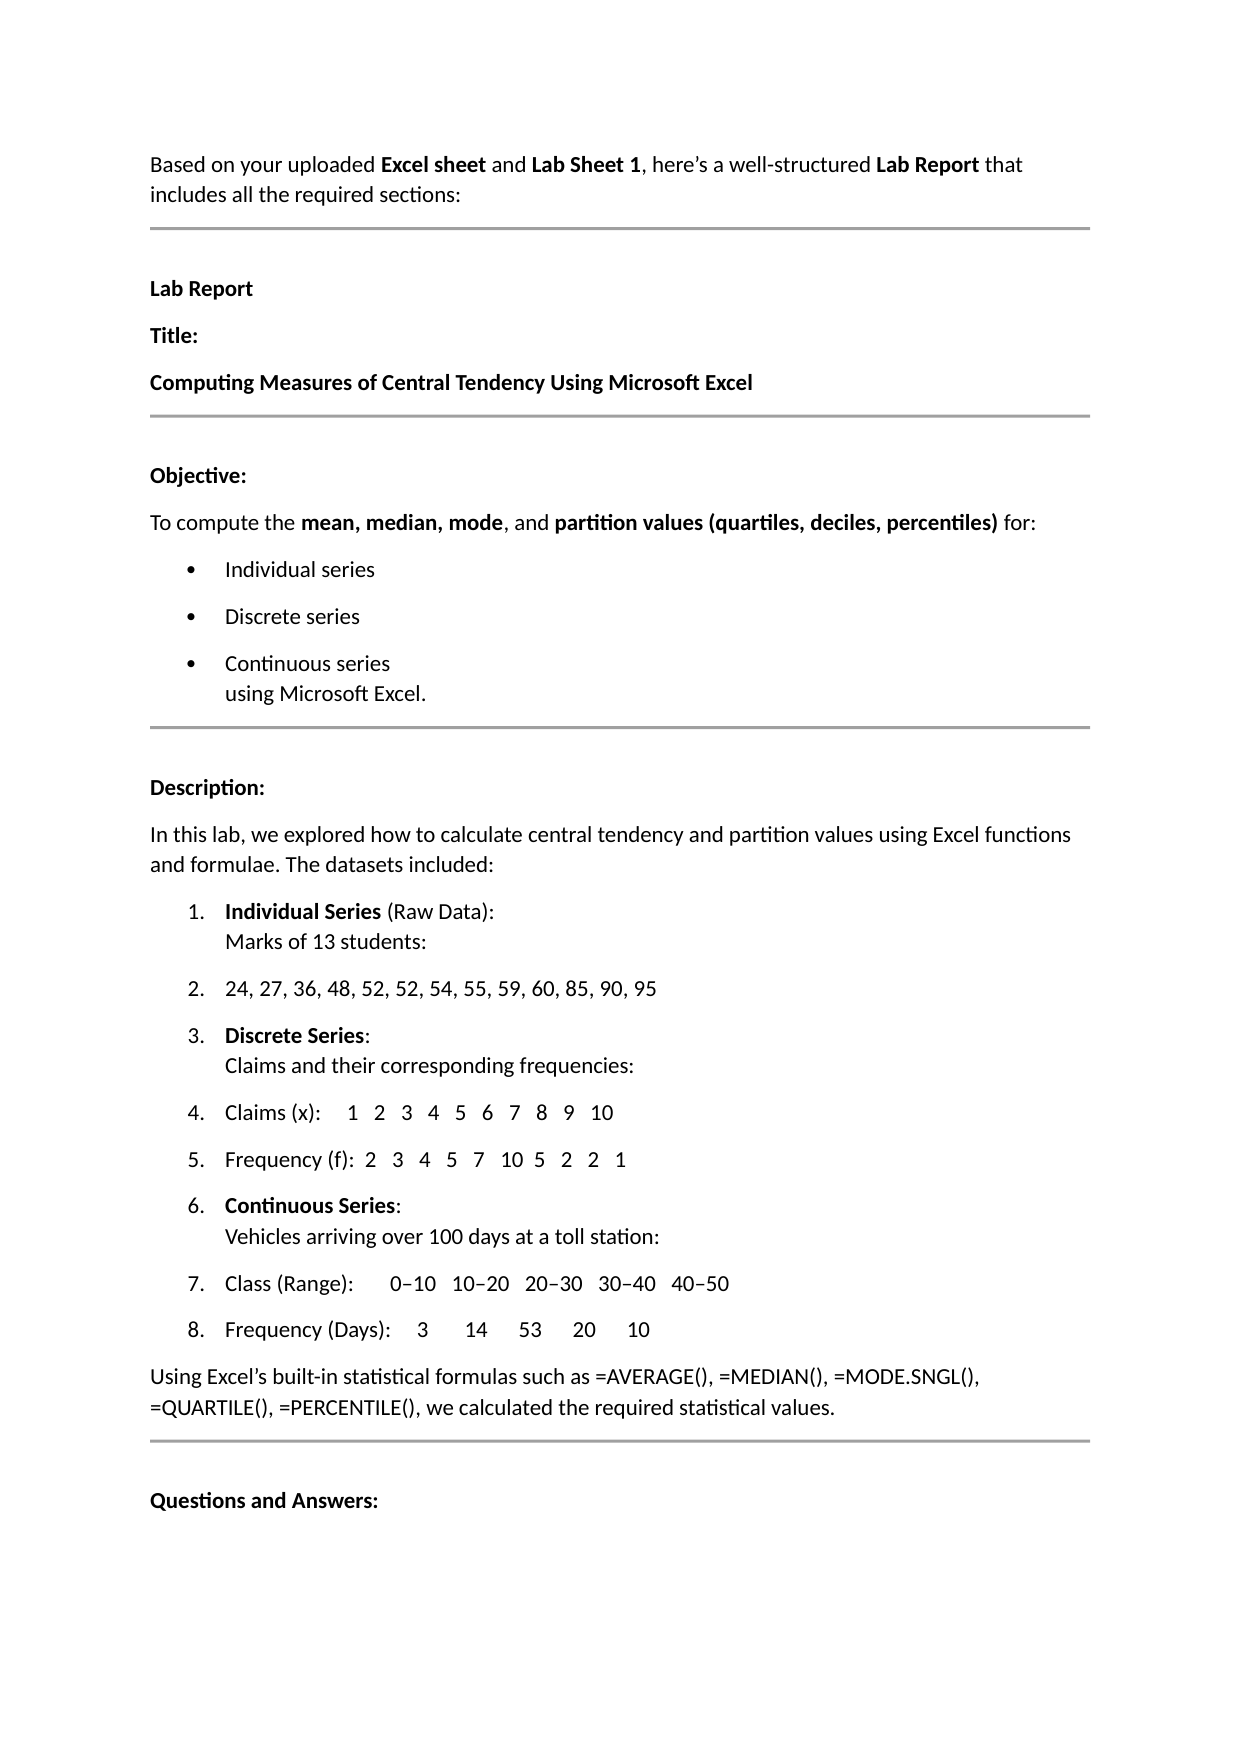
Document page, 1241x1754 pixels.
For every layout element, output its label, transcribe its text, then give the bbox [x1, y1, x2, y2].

text Based on your uploaded Excel sheet and Lab Sheet 1, here’s a well-structured Lab Report that includes all the required sections: [150, 150, 1090, 208]
text Description: [150, 773, 1090, 801]
list Discrete Series: Claims and their corresponding frequencies: [187, 1021, 1090, 1079]
list Frequency (f): 2 3 4 5 7 10 5 2 2 1 [187, 1145, 1090, 1173]
text Objective: [150, 461, 1090, 489]
list Class (Range): 0–10 10–20 20–30 30–40 40–50 [187, 1269, 1090, 1297]
list Claims (x): 1 2 3 4 5 6 7 8 9 10 [187, 1098, 1090, 1126]
list Individual series [187, 555, 1090, 583]
text Title: [150, 321, 1090, 349]
list Continuous Series: Vehicles arriving over 100 days at a toll station: [187, 1192, 1090, 1250]
list Frequency (Days): 3 14 53 20 10 [187, 1316, 1090, 1344]
text Lab Report [150, 274, 1090, 302]
list Continuous series using Microsoft Excel. [187, 649, 1090, 707]
text Using Excel’s built-in statistical formulas such as =AVERAGE(), =MEDIAN(), =MODE.SNGL(), =QUARTILE(), =PERCENTILE(), we calculated the required statistical values. [150, 1362, 1090, 1421]
text Computing Measures of Central Tendency Using Microsoft Excel [150, 368, 1090, 396]
text To compute the mean, median, mode, and partition values (quartiles, deciles, percentiles) for: [150, 508, 1090, 536]
text In this lab, we explored how to calculate central tendency and partition values using Excel functions and formulae. The datasets included: [150, 820, 1090, 878]
text Questions and Answers: [150, 1486, 1090, 1514]
list Individual Series (Raw Data): Marks of 13 students: [187, 897, 1090, 955]
list Discrete series [187, 602, 1090, 630]
list 24, 27, 36, 48, 52, 52, 54, 55, 59, 60, 85, 90, 95 [187, 974, 1090, 1002]
